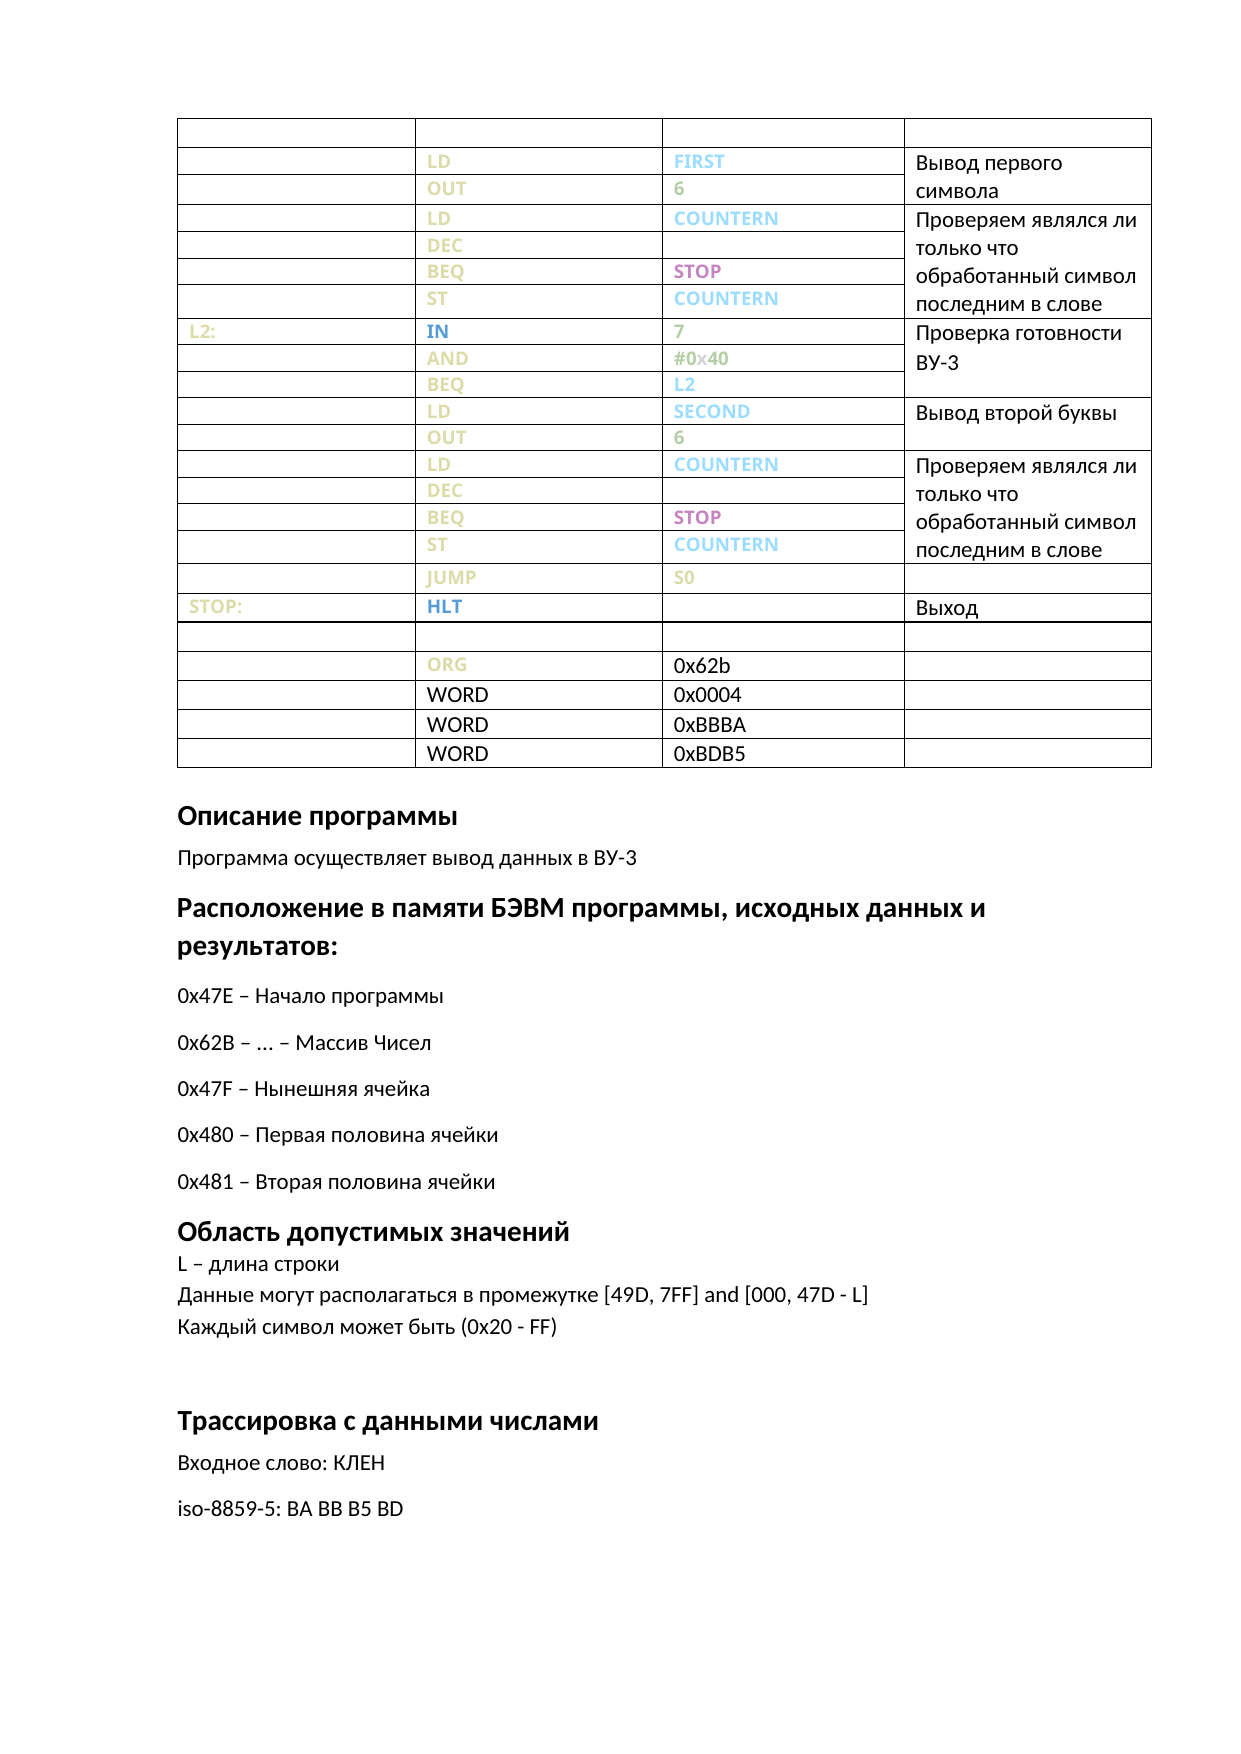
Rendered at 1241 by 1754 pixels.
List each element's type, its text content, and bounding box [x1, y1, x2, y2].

text iso-8859-5: BA BB B5 BD [177, 1494, 1152, 1522]
table_cell 6 [663, 175, 904, 204]
subtitle Описание программы [177, 797, 1152, 833]
table_cell [178, 652, 415, 679]
table_cell [178, 531, 415, 563]
table_cell #0x40 [663, 345, 904, 371]
table_cell [663, 594, 904, 621]
table_cell Выход [905, 594, 1151, 621]
table_cell 0x0004 [663, 681, 904, 709]
table_cell OUT [416, 425, 662, 450]
table_cell L2: [178, 319, 415, 344]
table_cell BEQ [416, 504, 662, 530]
text 0x481 – Вторая половина ячейки [177, 1167, 1152, 1195]
table_cell [905, 564, 1151, 592]
table_cell HLT [416, 594, 662, 621]
subtitle Трассировка с данными числами [177, 1402, 1152, 1438]
table_cell [905, 623, 1151, 651]
table_cell [178, 681, 415, 709]
table_cell [416, 623, 662, 651]
table_cell [178, 710, 415, 738]
table_cell COUNTERN [663, 531, 904, 563]
table_cell [905, 710, 1151, 738]
table_cell STOP: [178, 594, 415, 621]
table_cell COUNTERN [663, 205, 904, 231]
text L – длина строки [177, 1249, 1152, 1277]
text 0x47E – Начало программы [177, 981, 1152, 1009]
table_cell AND [416, 345, 662, 371]
table_cell [178, 398, 415, 424]
table_cell WORD [416, 710, 662, 738]
table_cell [178, 739, 415, 767]
table_cell [178, 285, 415, 317]
table_cell Проверяем являлся ли только что обработанный символ последним в слове [905, 451, 1151, 563]
text Данные могут располагаться в промежутке [49D, 7FF] and [000, 47D - L] [177, 1280, 1152, 1308]
table_cell COUNTERN [663, 451, 904, 477]
table_cell [178, 478, 415, 503]
table_cell [178, 148, 415, 174]
table_cell 0xBBBA [663, 710, 904, 738]
table_cell 7 [663, 319, 904, 344]
table_cell FIRST [663, 148, 904, 174]
table_cell [178, 623, 415, 651]
table_cell [178, 259, 415, 284]
table_cell [178, 451, 415, 477]
table_cell Проверка готовности ВУ-3 [905, 319, 1151, 397]
table_cell [905, 652, 1151, 679]
table_cell [178, 175, 415, 204]
table_cell 0xBDB5 [663, 739, 904, 767]
table_cell S0 [663, 564, 904, 592]
table_cell [178, 425, 415, 450]
table_cell COUNTERN [663, 285, 904, 317]
table_cell [178, 504, 415, 530]
table_cell BEQ [416, 259, 662, 284]
table_cell ST [416, 531, 662, 563]
table_cell [178, 232, 415, 257]
table_cell 6 [663, 425, 904, 450]
table_cell ST [416, 285, 662, 317]
table_cell Вывод первого символа [905, 148, 1151, 204]
text Область допустимых значений [177, 1213, 1152, 1249]
table_cell Проверяем являлся ли только что обработанный символ последним в слове [905, 205, 1151, 317]
table_cell 0x62b [663, 652, 904, 679]
table_cell LD [416, 205, 662, 231]
table_cell [905, 681, 1151, 709]
table_cell [663, 478, 904, 503]
table_cell STOP [663, 259, 904, 284]
table_cell LD [416, 148, 662, 174]
table_cell BEQ [416, 372, 662, 397]
table_cell LD [416, 398, 662, 424]
table_cell WORD [416, 681, 662, 709]
table_cell [663, 232, 904, 257]
table_cell WORD [416, 739, 662, 767]
text Расположение в памяти БЭВМ программы, исходных данных и результатов: [177, 889, 1152, 963]
text Программа осуществляет вывод данных в ВУ-3 [177, 843, 1152, 871]
table_cell [178, 345, 415, 371]
text Каждый символ может быть (0x20 - FF) [177, 1312, 1152, 1340]
table_cell [178, 564, 415, 592]
table_cell STOP [663, 504, 904, 530]
table_cell [178, 205, 415, 231]
text 0x47F – Нынешняя ячейка [177, 1074, 1152, 1102]
table_cell ORG [416, 652, 662, 679]
table_cell LD [416, 451, 662, 477]
text 0x480 – Первая половина ячейки [177, 1121, 1152, 1148]
text Входное слово: КЛЕН [177, 1448, 1152, 1476]
table_cell BEQ [416, 119, 662, 147]
table_cell JUMP [416, 564, 662, 592]
table_cell [663, 623, 904, 651]
table_cell [905, 739, 1151, 767]
table_cell OUT [416, 175, 662, 204]
text 0x62B – ... – Массив Чисел [177, 1028, 1152, 1056]
table_cell Вывод второй буквы [905, 398, 1151, 450]
table_cell IN [416, 319, 662, 344]
table_cell DEC [416, 232, 662, 257]
table_cell [178, 119, 415, 147]
table_cell L1 [663, 119, 904, 147]
table_cell DEC [416, 478, 662, 503]
table_cell [178, 372, 415, 397]
table_cell SECOND [663, 398, 904, 424]
table_cell L2 [663, 372, 904, 397]
